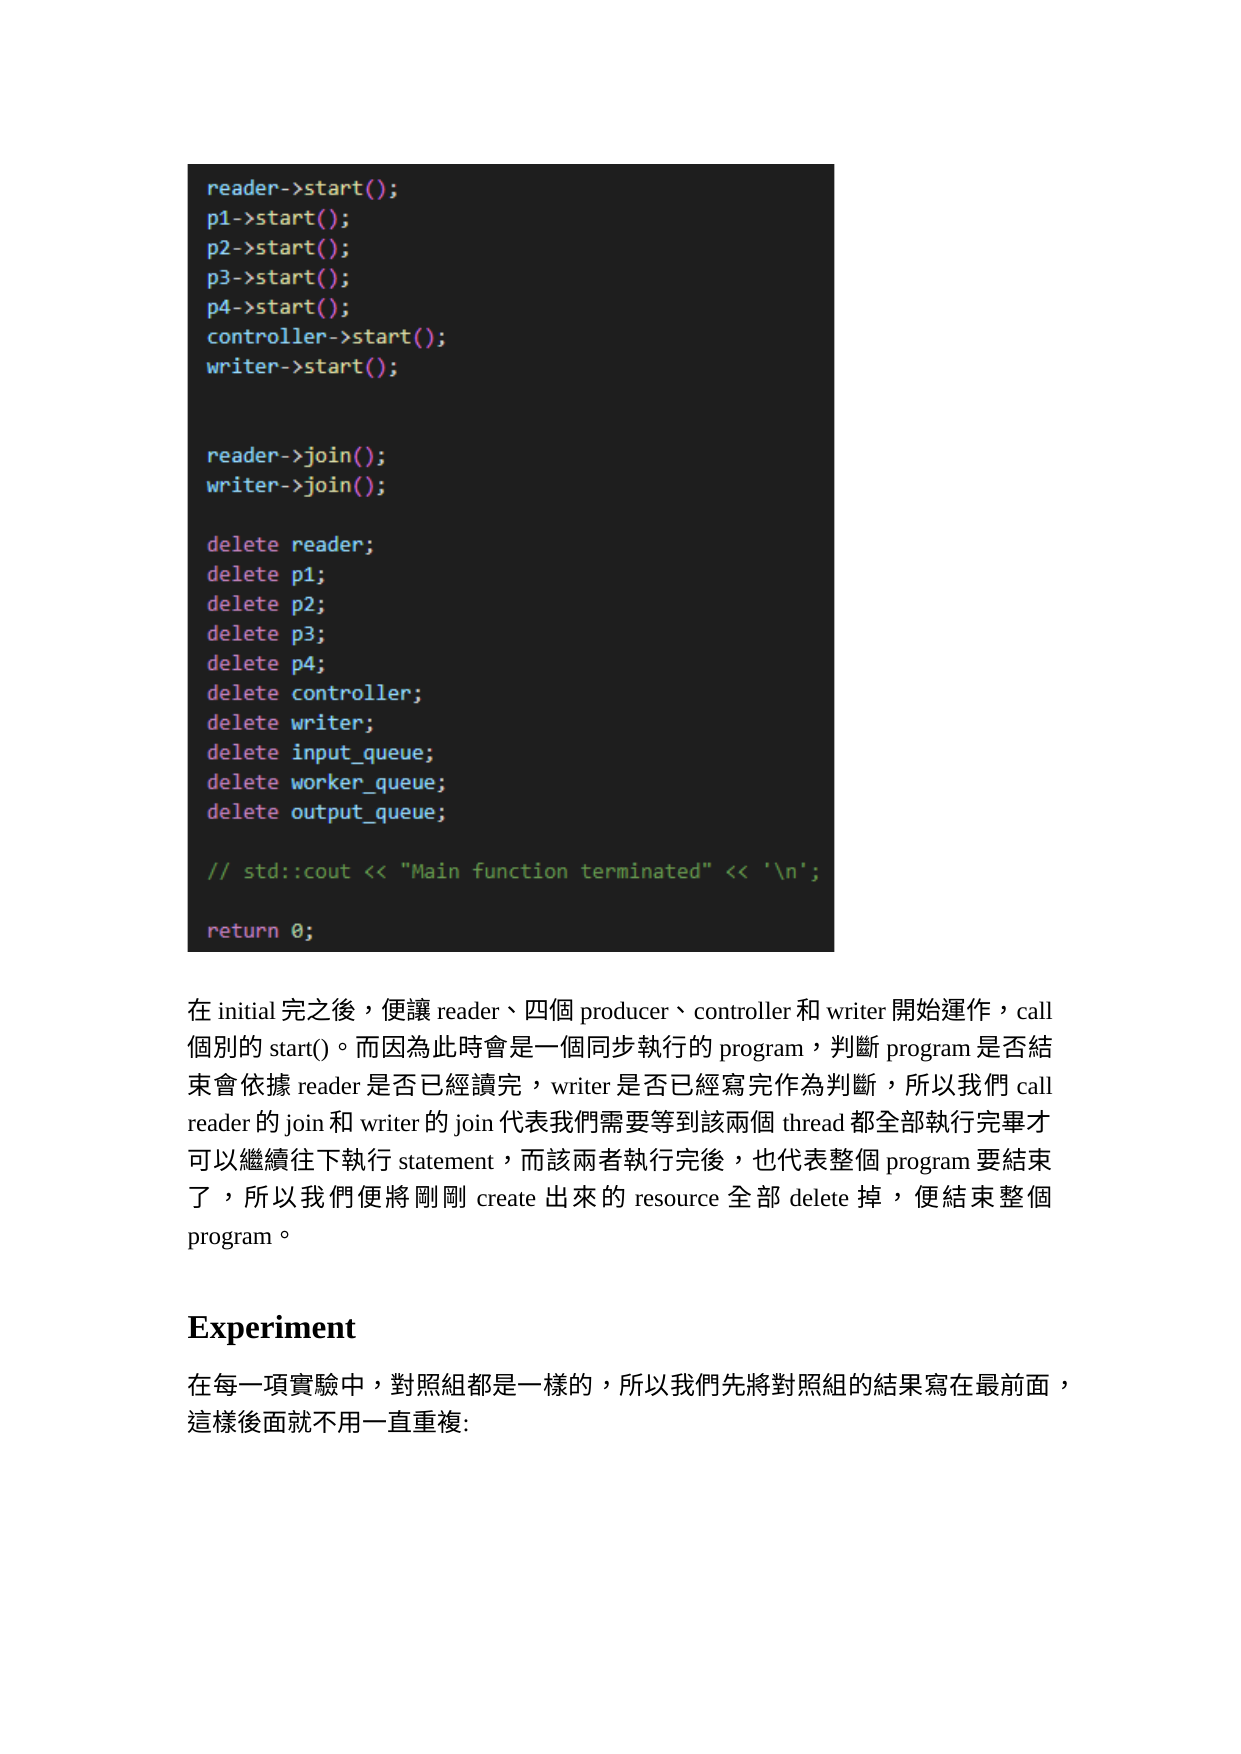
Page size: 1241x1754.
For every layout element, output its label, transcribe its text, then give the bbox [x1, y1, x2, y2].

text 在每一項實驗中，對照組都是一樣的，所以我們先將對照組的結果寫在最前面，這樣後面就不用一直重複: [187, 1364, 1053, 1439]
text Experiment [187, 1289, 1053, 1364]
picture [187, 164, 835, 952]
text 在initial完之後，便讓reader、四個producer、controller和writer開始運作，call個別的start()。而因為此時會是一個同步執行的program，判斷program是否結束會依據reader是否已經讀完，writer是否已經寫完作為判斷，所以我們call reader的join和writer的join代表我們需要等到該兩個thread都全部執行完畢才可以繼續往下執行statement，而該兩者執行完後，也代表整個program要結束了，所以我們便將剛剛create出來的resource全部delete掉，便結束整個program。 [187, 989, 1053, 1252]
